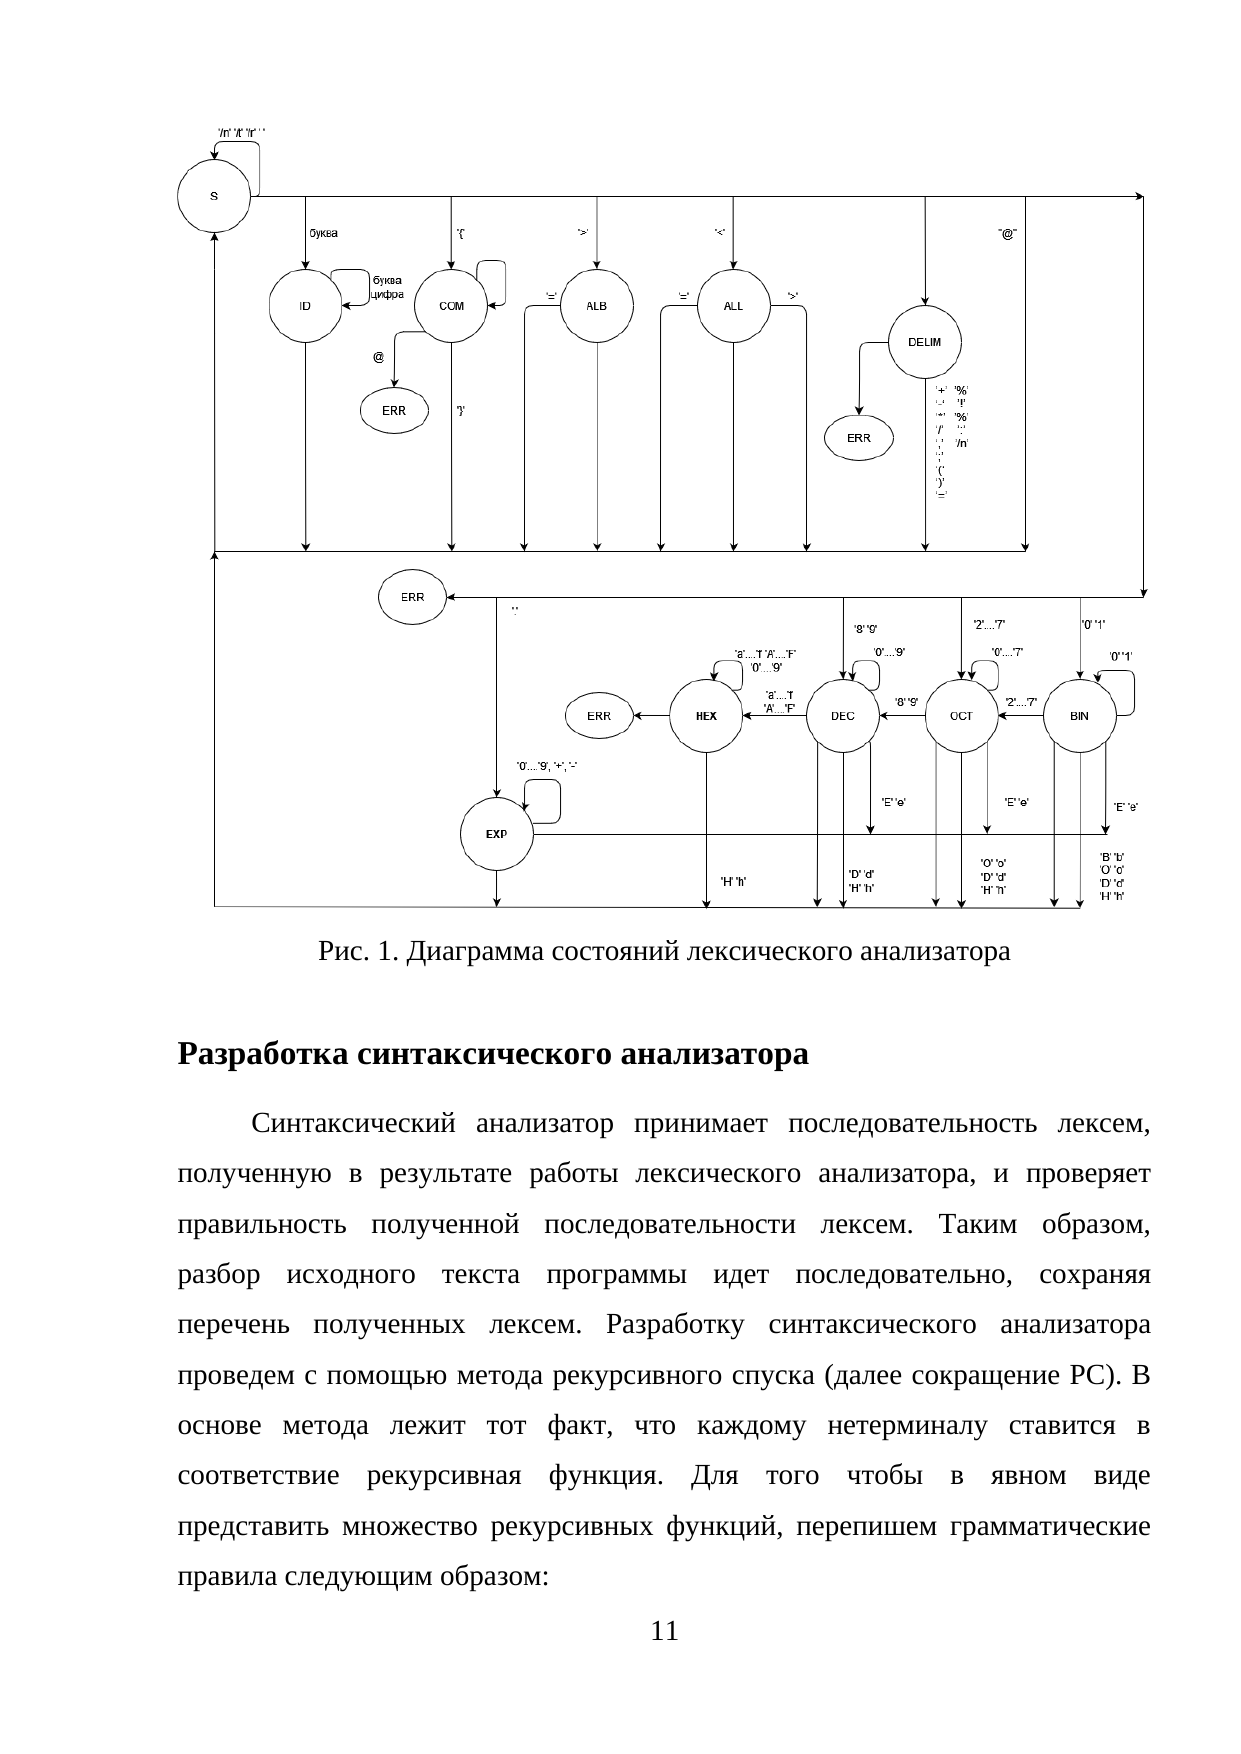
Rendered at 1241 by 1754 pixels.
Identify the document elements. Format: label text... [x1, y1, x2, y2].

subtitle Разработка синтаксического анализатора [177, 1034, 1152, 1072]
picture [177, 118, 1152, 917]
text Синтаксический анализатор принимает последовательность лексем, полученную в результате работы лексического анализатора, и проверяет правильность полученной последовательности лексем. Таким образом, разбор исходного текста программы идет последовательно, сохраняя перечень полученных лексем. Разработку синтаксического анализатора проведем с помощью метода рекурсивного спуска (далее сокращение РС). В основе метода лежит тот факт, что каждому нетерминалу ставится в соответствие рекурсивная функция. Для того чтобы в явном виде представить множество рекурсивных функций, перепишем грамматические правила следующим образом: [177, 1105, 1152, 1592]
text Рис. 1. Диаграмма состояний лексического анализатора [177, 933, 1152, 967]
